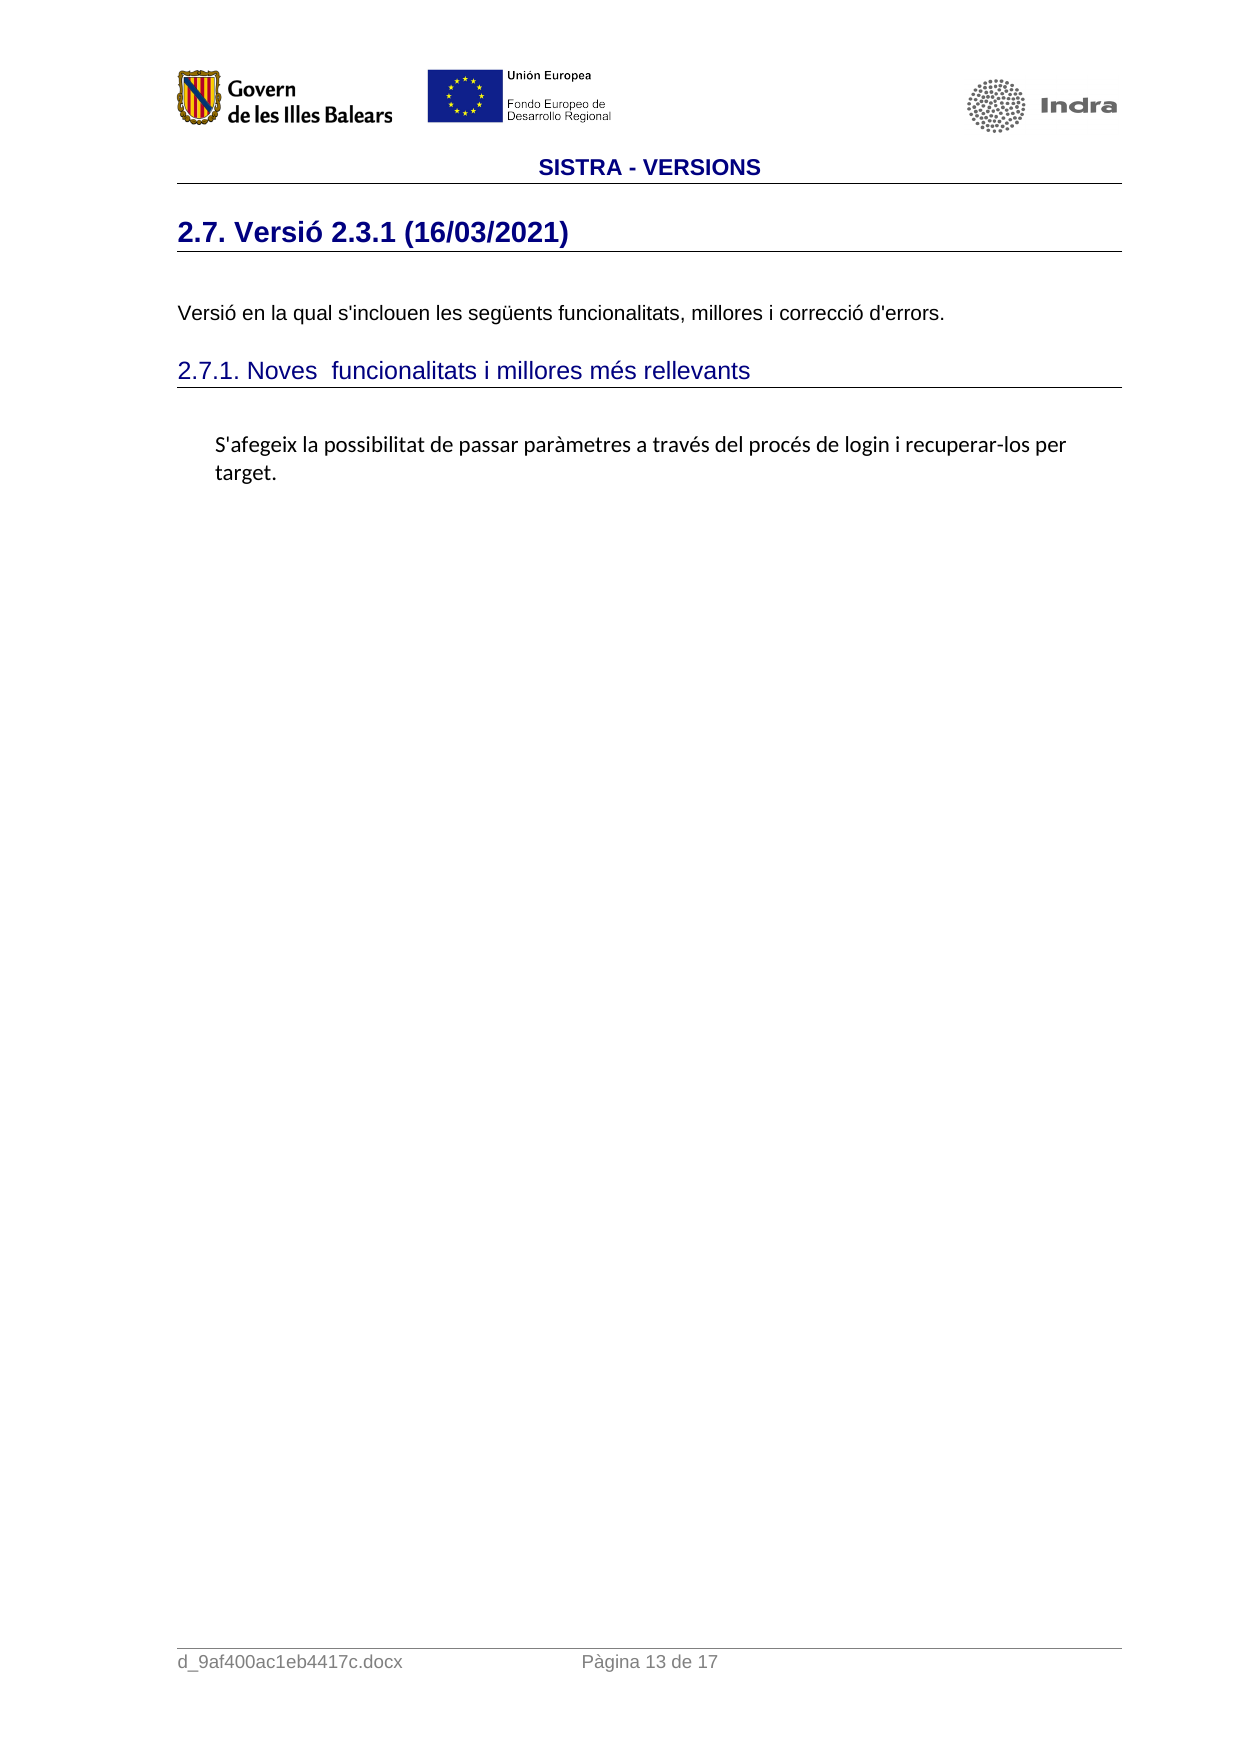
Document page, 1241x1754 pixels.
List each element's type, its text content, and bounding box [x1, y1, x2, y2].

subtitle Versió 2.3.1 (16/03/2021) [177, 215, 1122, 251]
picture [421, 67, 611, 125]
subtitle Noves funcionalitats i millores més rellevants [177, 356, 1122, 387]
list S'afegeix la possibilitat de passar paràmetres a través del procés de login i recuperar-los per target. [215, 430, 1122, 486]
text Versió en la qual s'inclouen les següents funcionalitats, millores i correcció d'errors. [177, 301, 1122, 324]
picture [176, 70, 393, 125]
